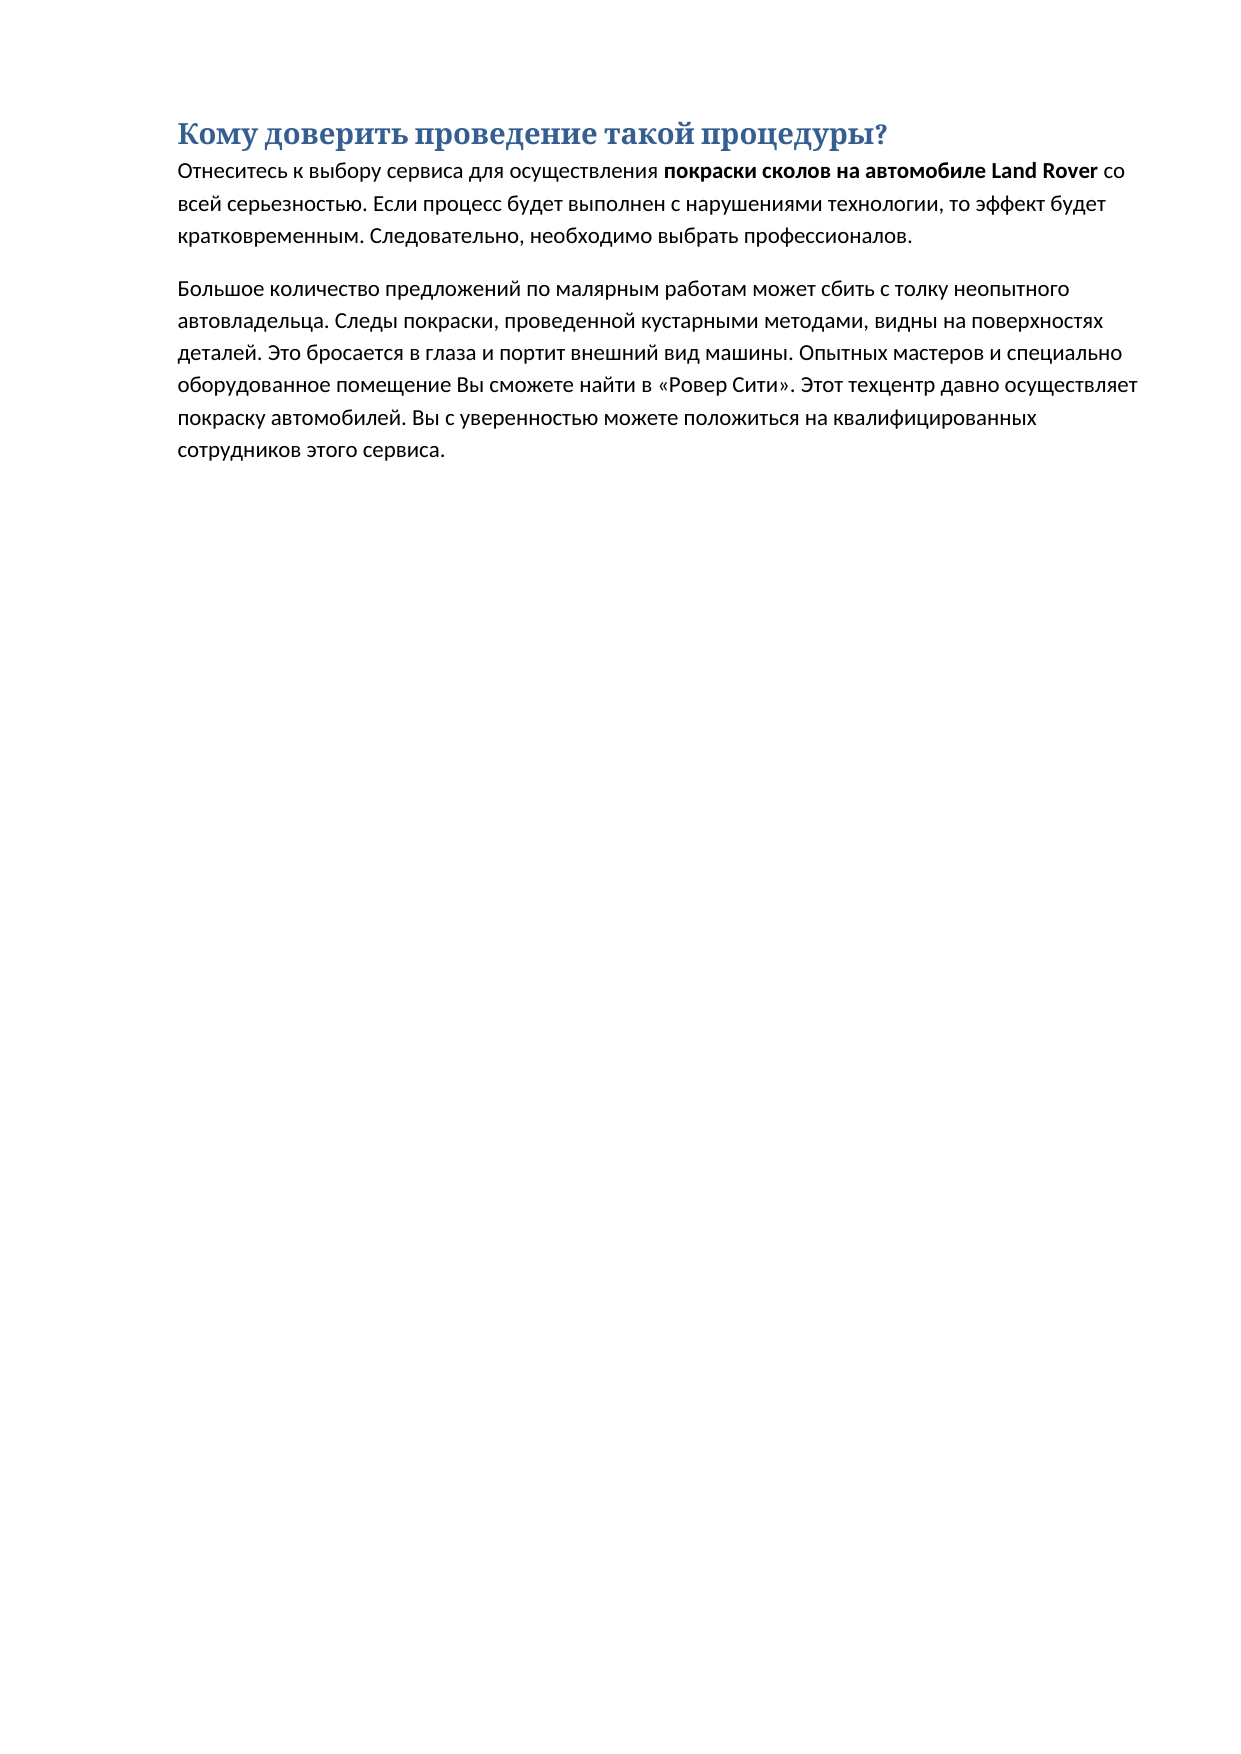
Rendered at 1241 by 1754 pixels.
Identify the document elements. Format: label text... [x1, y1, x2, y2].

text Кому доверить проведение такой процедуры? [177, 118, 1152, 152]
text Отнеситесь к выбору сервиса для осуществления покраски сколов на автомобиле Land Rover со всей серьезностью. Если процесс будет выполнен с нарушениями технологии, то эффект будет кратковременным. Следовательно, необходимо выбрать профессионалов. [177, 157, 1152, 249]
text Большое количество предложений по малярным работам может сбить с толку неопытного автовладельца. Следы покраски, проведенной кустарными методами, видны на поверхностях деталей. Это бросается в глаза и портит внешний вид машины. Опытных мастеров и специально оборудованное помещение Вы сможете найти в «Ровер Сити». Этот техцентр давно осуществляет покраску автомобилей. Вы с уверенностью можете положиться на квалифицированных сотрудников этого сервиса. [177, 274, 1152, 463]
